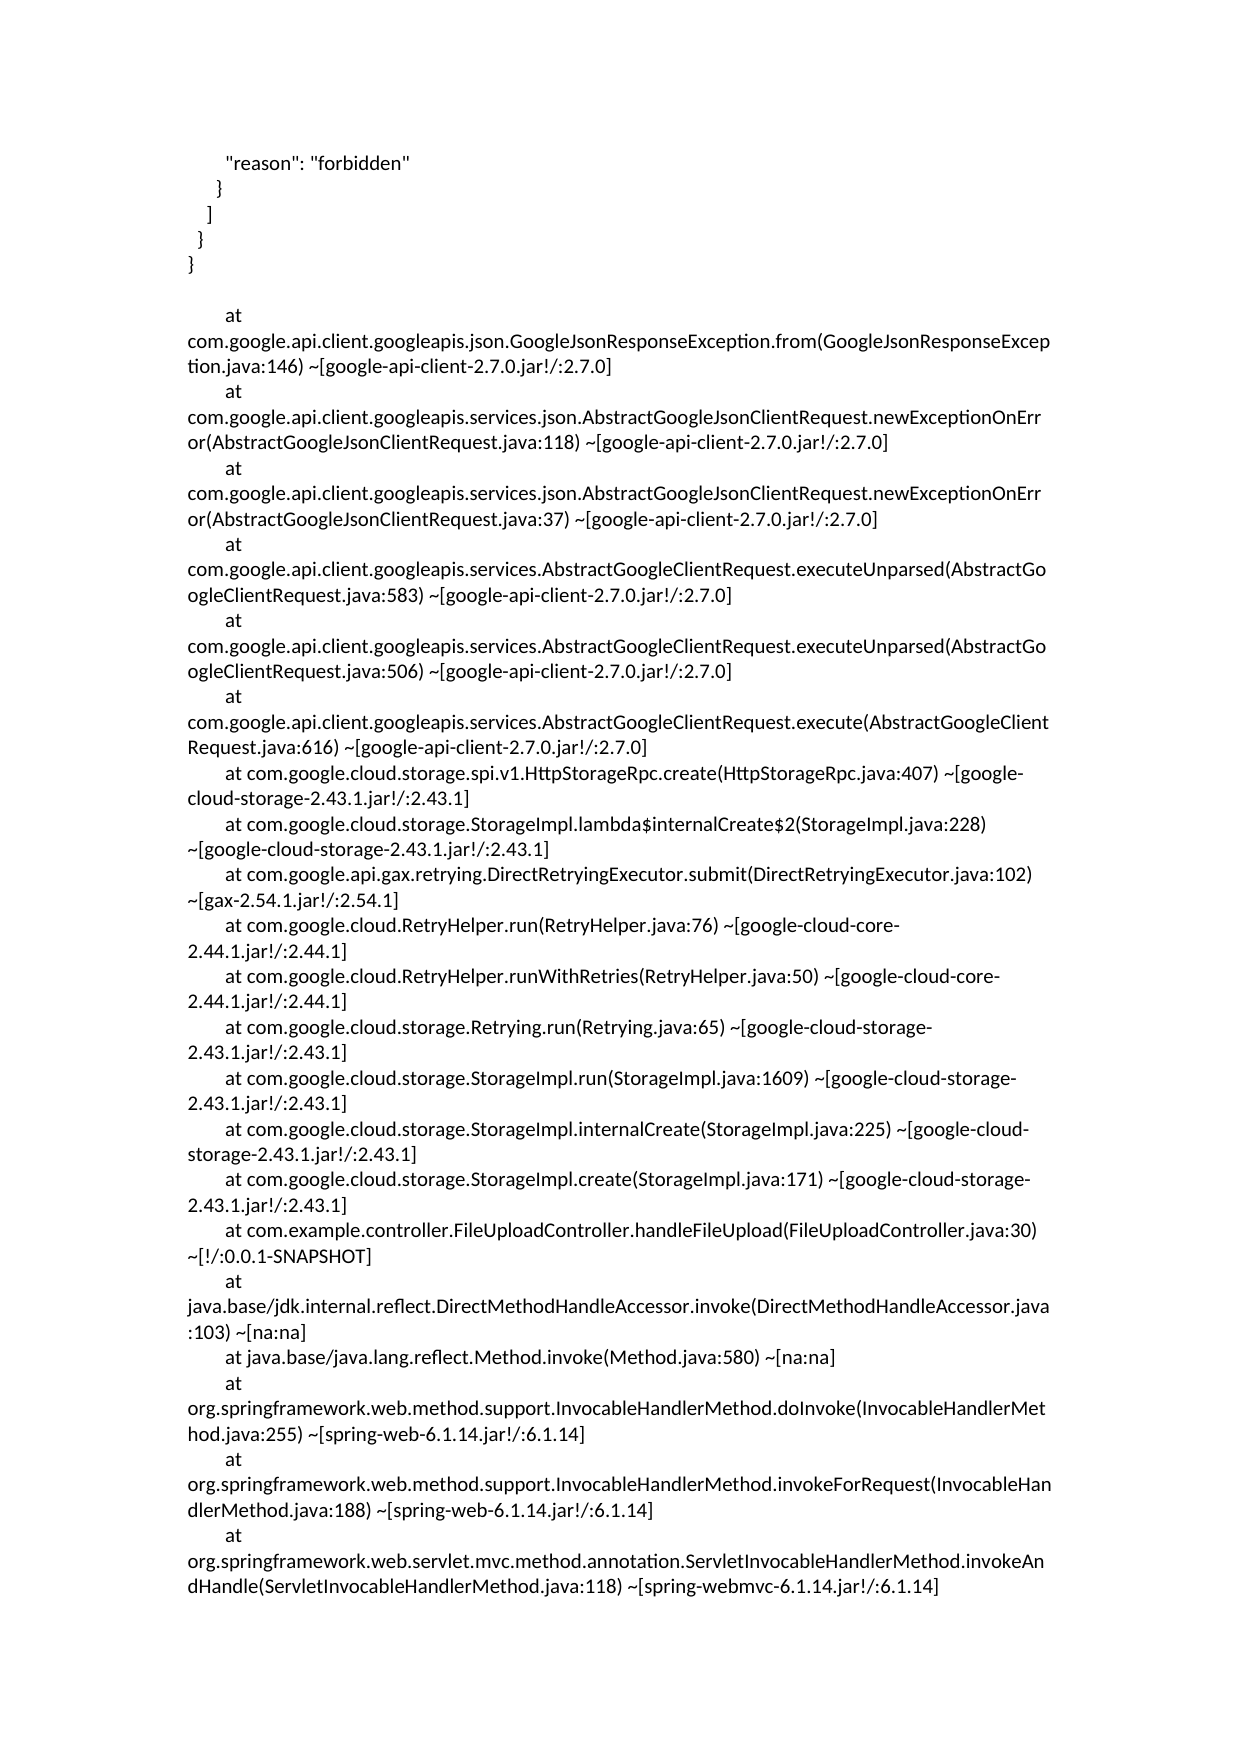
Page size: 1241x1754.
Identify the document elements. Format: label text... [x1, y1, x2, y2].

text at org.springframework.web.method.support.InvocableHandlerMethod.doInvoke(InvocableHandlerMethod.java:255) ~[spring-web-6.1.14.jar!/:6.1.14] [187, 1370, 1053, 1446]
text at java.base/jdk.internal.reflect.DirectMethodHandleAccessor.invoke(DirectMethodHandleAccessor.java:103) ~[na:na] [187, 1268, 1053, 1344]
text at com.google.cloud.RetryHelper.run(RetryHelper.java:76) ~[google-cloud-core-2.44.1.jar!/:2.44.1] [187, 912, 1053, 963]
text at com.google.cloud.storage.Retrying.run(Retrying.java:65) ~[google-cloud-storage-2.43.1.jar!/:2.43.1] [187, 1014, 1053, 1065]
text at org.springframework.web.method.support.InvocableHandlerMethod.invokeForRequest(InvocableHandlerMethod.java:188) ~[spring-web-6.1.14.jar!/:6.1.14] [187, 1446, 1053, 1522]
text at com.google.cloud.storage.StorageImpl.run(StorageImpl.java:1609) ~[google-cloud-storage-2.43.1.jar!/:2.43.1] [187, 1065, 1053, 1116]
text at org.springframework.web.servlet.mvc.method.annotation.ServletInvocableHandlerMethod.invokeAndHandle(ServletInvocableHandlerMethod.java:118) ~[spring-webmvc-6.1.14.jar!/:6.1.14] [187, 1522, 1053, 1599]
text "reason": "forbidden" [187, 150, 1053, 175]
text at com.google.api.client.googleapis.services.AbstractGoogleClientRequest.executeUnparsed(AbstractGoogleClientRequest.java:583) ~[google-api-client-2.7.0.jar!/:2.7.0] [187, 531, 1053, 607]
text at com.google.api.client.googleapis.services.json.AbstractGoogleJsonClientRequest.newExceptionOnError(AbstractGoogleJsonClientRequest.java:37) ~[google-api-client-2.7.0.jar!/:2.7.0] [187, 455, 1053, 531]
text } [187, 252, 1053, 277]
text at com.google.cloud.storage.StorageImpl.internalCreate(StorageImpl.java:225) ~[google-cloud-storage-2.43.1.jar!/:2.43.1] [187, 1116, 1053, 1167]
text at com.google.api.gax.retrying.DirectRetryingExecutor.submit(DirectRetryingExecutor.java:102) ~[gax-2.54.1.jar!/:2.54.1] [187, 862, 1053, 912]
text at com.google.cloud.storage.StorageImpl.create(StorageImpl.java:171) ~[google-cloud-storage-2.43.1.jar!/:2.43.1] [187, 1167, 1053, 1217]
text at com.google.api.client.googleapis.json.GoogleJsonResponseException.from(GoogleJsonResponseException.java:146) ~[google-api-client-2.7.0.jar!/:2.7.0] [187, 302, 1053, 379]
text at com.google.api.client.googleapis.services.AbstractGoogleClientRequest.execute(AbstractGoogleClientRequest.java:616) ~[google-api-client-2.7.0.jar!/:2.7.0] [187, 684, 1053, 760]
text ] [187, 201, 1053, 226]
text at com.example.controller.FileUploadController.handleFileUpload(FileUploadController.java:30) ~[!/:0.0.1-SNAPSHOT] [187, 1217, 1053, 1268]
text } [187, 175, 1053, 201]
text } [187, 226, 1053, 252]
text at com.google.api.client.googleapis.services.json.AbstractGoogleJsonClientRequest.newExceptionOnError(AbstractGoogleJsonClientRequest.java:118) ~[google-api-client-2.7.0.jar!/:2.7.0] [187, 379, 1053, 455]
text at com.google.api.client.googleapis.services.AbstractGoogleClientRequest.executeUnparsed(AbstractGoogleClientRequest.java:506) ~[google-api-client-2.7.0.jar!/:2.7.0] [187, 607, 1053, 684]
text at com.google.cloud.RetryHelper.runWithRetries(RetryHelper.java:50) ~[google-cloud-core-2.44.1.jar!/:2.44.1] [187, 963, 1053, 1014]
text at com.google.cloud.storage.spi.v1.HttpStorageRpc.create(HttpStorageRpc.java:407) ~[google-cloud-storage-2.43.1.jar!/:2.43.1] [187, 760, 1053, 811]
text at com.google.cloud.storage.StorageImpl.lambda$internalCreate$2(StorageImpl.java:228) ~[google-cloud-storage-2.43.1.jar!/:2.43.1] [187, 811, 1053, 862]
text at java.base/java.lang.reflect.Method.invoke(Method.java:580) ~[na:na] [187, 1344, 1053, 1370]
